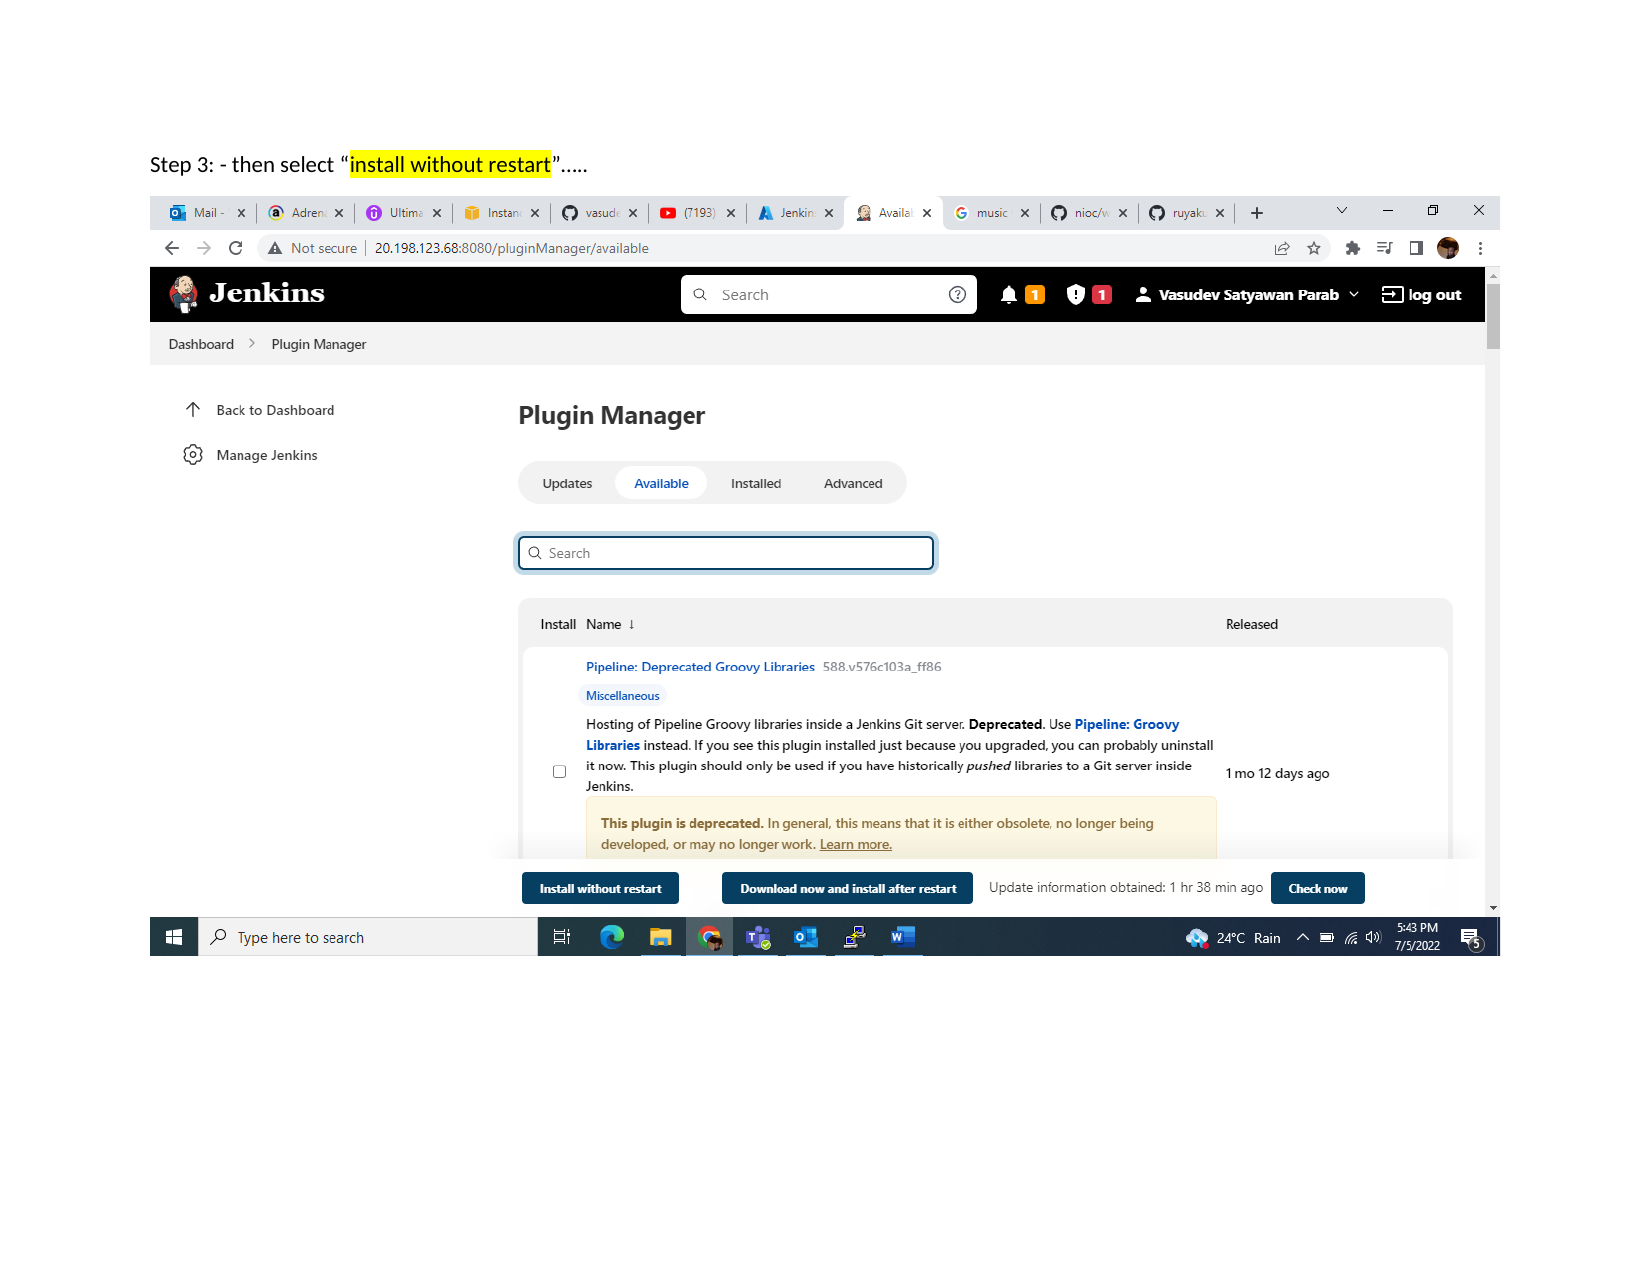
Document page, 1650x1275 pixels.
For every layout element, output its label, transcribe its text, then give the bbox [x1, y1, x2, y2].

text Step 3: - then select “install without restart”….. [150, 150, 350, 178]
text Step 3: - then select “install without restart”….. [551, 150, 1500, 178]
picture [150, 196, 1500, 956]
